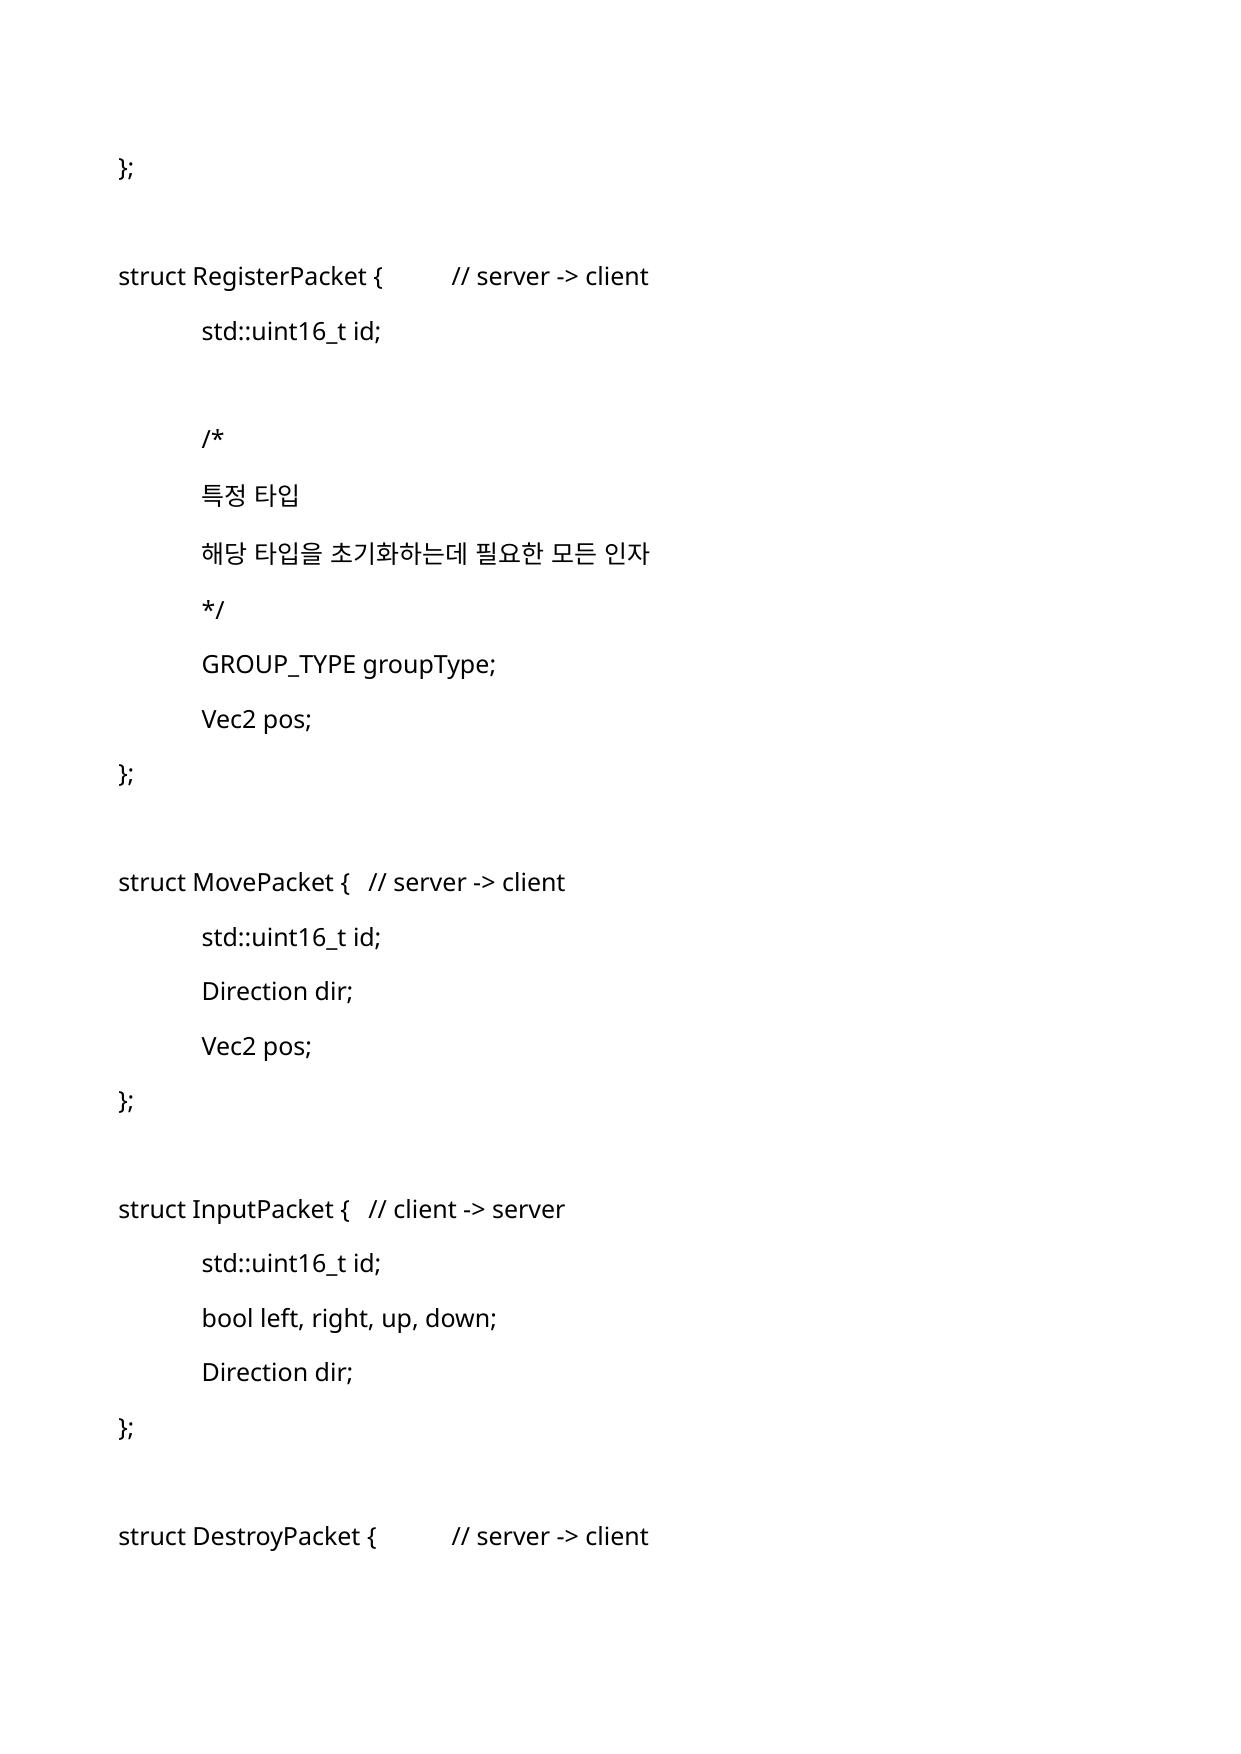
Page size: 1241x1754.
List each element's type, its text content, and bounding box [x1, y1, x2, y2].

text Vec2 pos; [64, 1026, 1130, 1062]
text std::uint16_t id; [64, 917, 1130, 953]
text Direction dir; [64, 972, 1130, 1008]
text GROUP_TYPE groupType; [64, 645, 1130, 681]
text }; [64, 1407, 1130, 1444]
text std::uint16_t id; [64, 311, 1130, 347]
text }; [64, 1081, 1130, 1117]
text std::uint16_t id; [64, 1244, 1130, 1280]
text /* [64, 420, 1130, 456]
text struct InputPacket { // client -> server [64, 1189, 1130, 1226]
text struct RegisterPacket { // server -> client [64, 257, 1130, 293]
text struct MovePacket { // server -> client [64, 863, 1130, 899]
text Direction dir; [64, 1353, 1130, 1389]
text }; [64, 754, 1130, 790]
text struct DestroyPacket { // server -> client [64, 1516, 1130, 1555]
text bool left, right, up, down; [64, 1298, 1130, 1335]
text }; [64, 148, 1130, 184]
text 해당 타입을 초기화하는데 필요한 모든 인자 [64, 532, 1130, 571]
text 특정 타입 [64, 474, 1130, 513]
text Vec2 pos; [64, 699, 1130, 735]
text */ [64, 590, 1130, 626]
